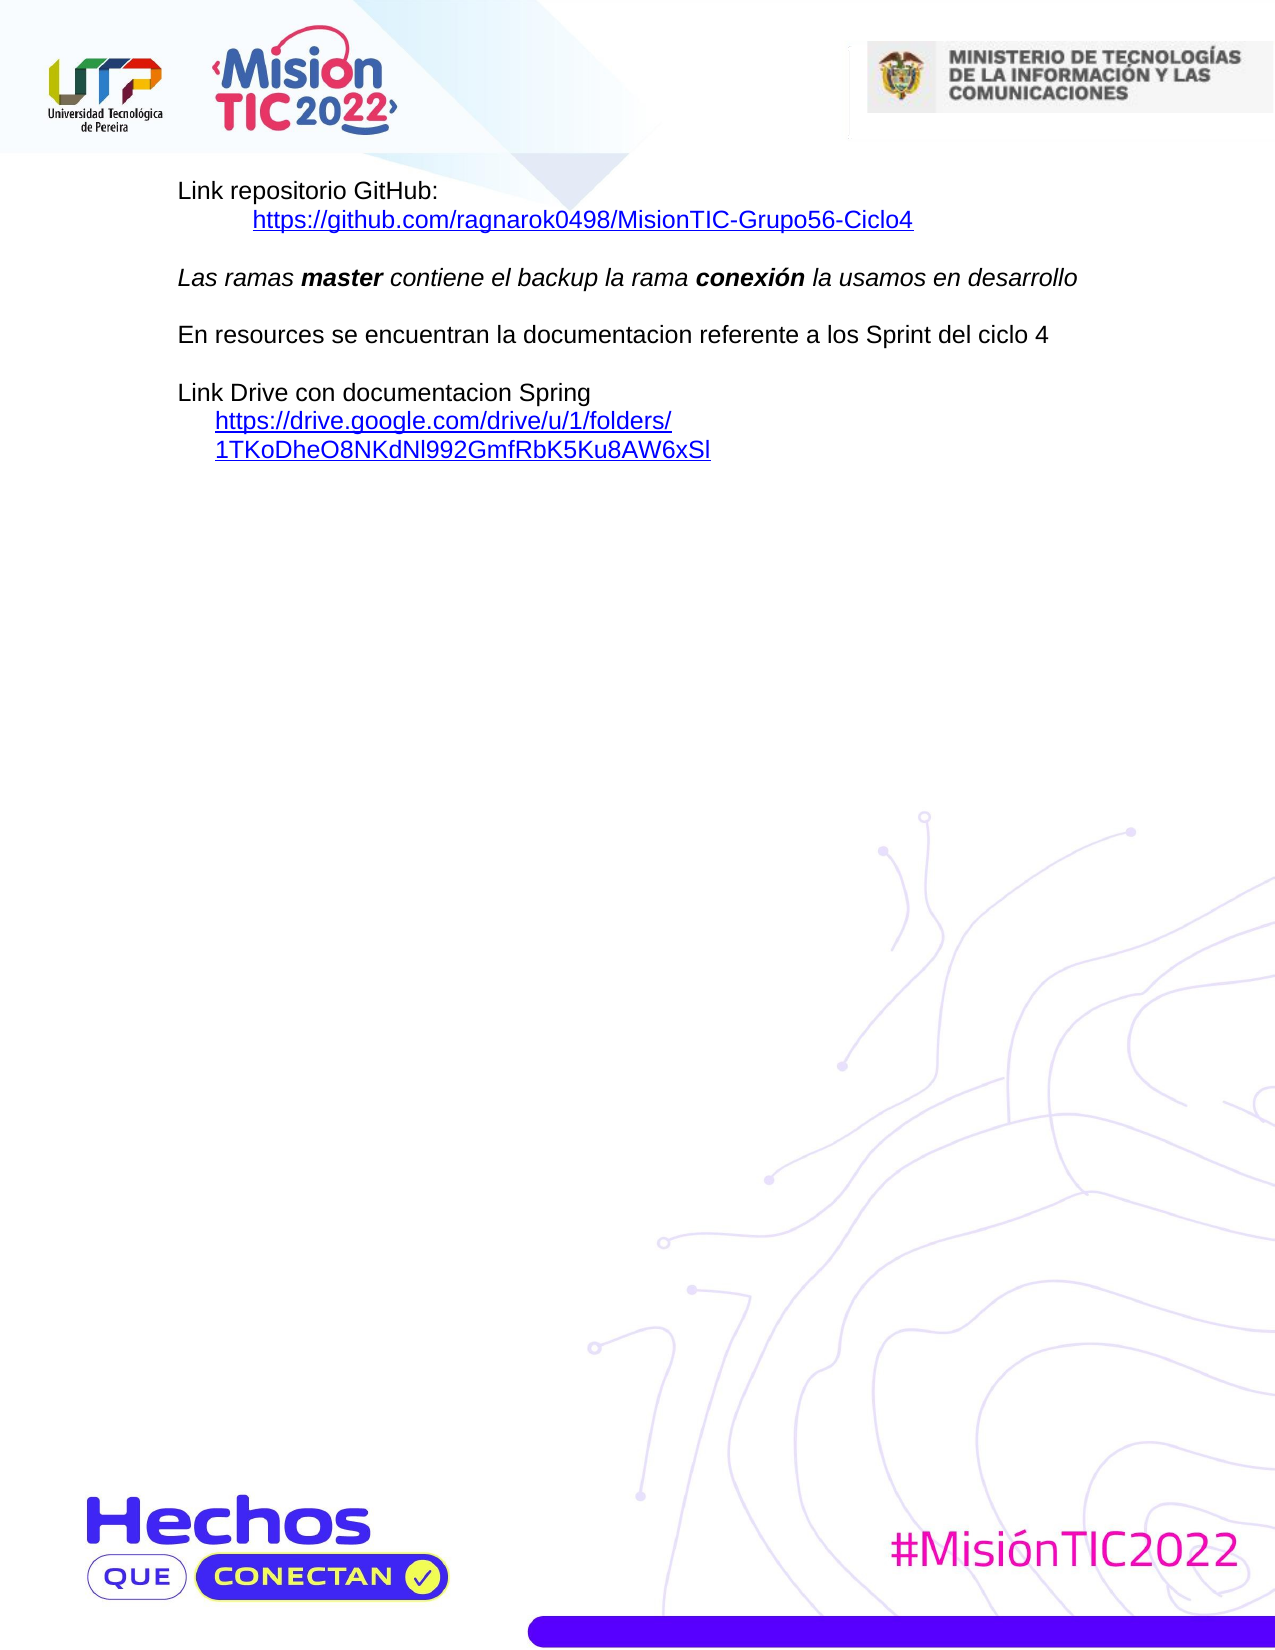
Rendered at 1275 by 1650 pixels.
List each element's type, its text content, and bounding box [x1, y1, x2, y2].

text Las ramas master contiene el backup la rama conexión la usamos en desarrollo [177, 263, 1098, 291]
text En resources se encuentran la documentacion referente a los Sprint del ciclo 4 [177, 320, 1098, 349]
text https://drive.google.com/drive/u/1/folders/1TKoDheO8NKdNl992GmfRbK5Ku8AW6xSl [215, 406, 1098, 464]
text Link repositorio GitHub: [177, 176, 1098, 205]
text Link Drive con documentacion Spring [177, 378, 1098, 406]
text https://github.com/ragnarok0498/MisionTIC-Grupo56-Ciclo4 [177, 205, 1098, 234]
picture [0, 0, 1275, 1649]
